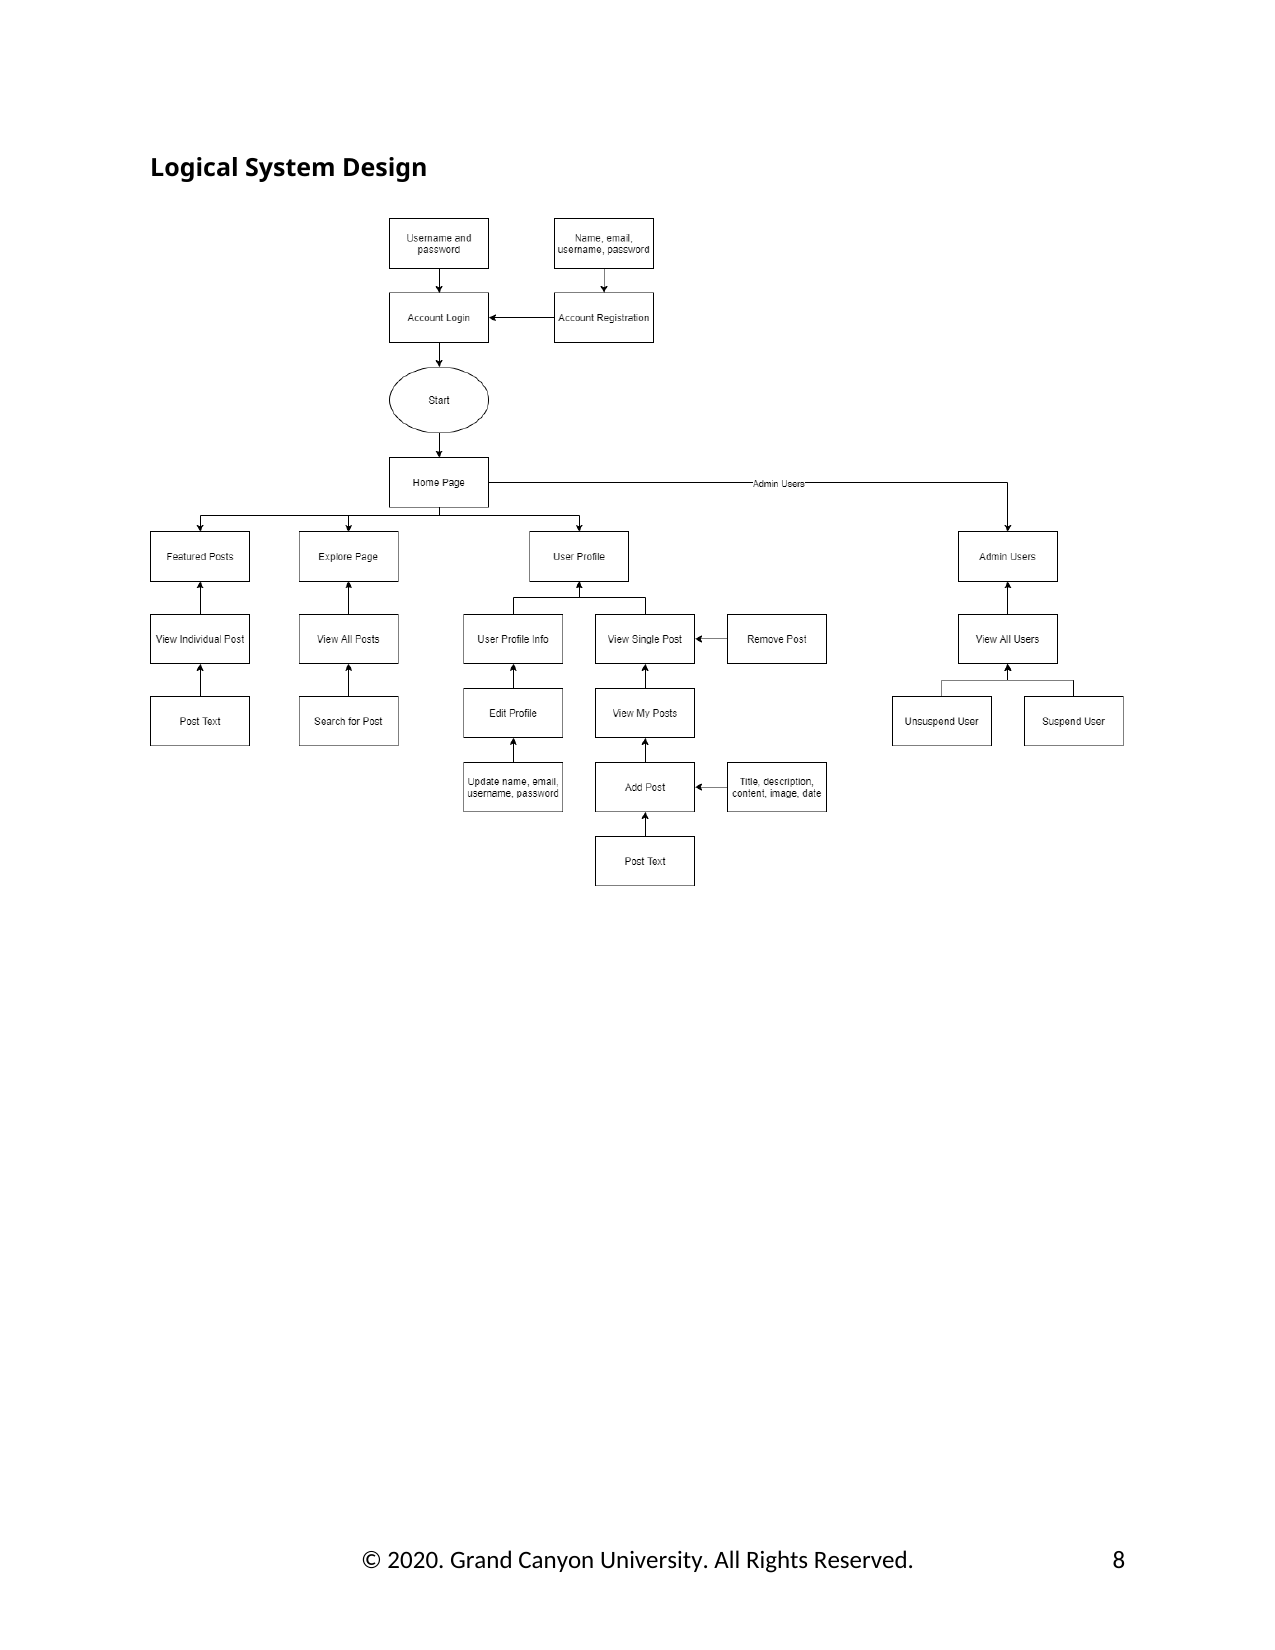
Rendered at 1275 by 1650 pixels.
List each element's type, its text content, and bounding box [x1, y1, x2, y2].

picture [150, 218, 1124, 886]
title Logical System Design [150, 150, 1125, 184]
